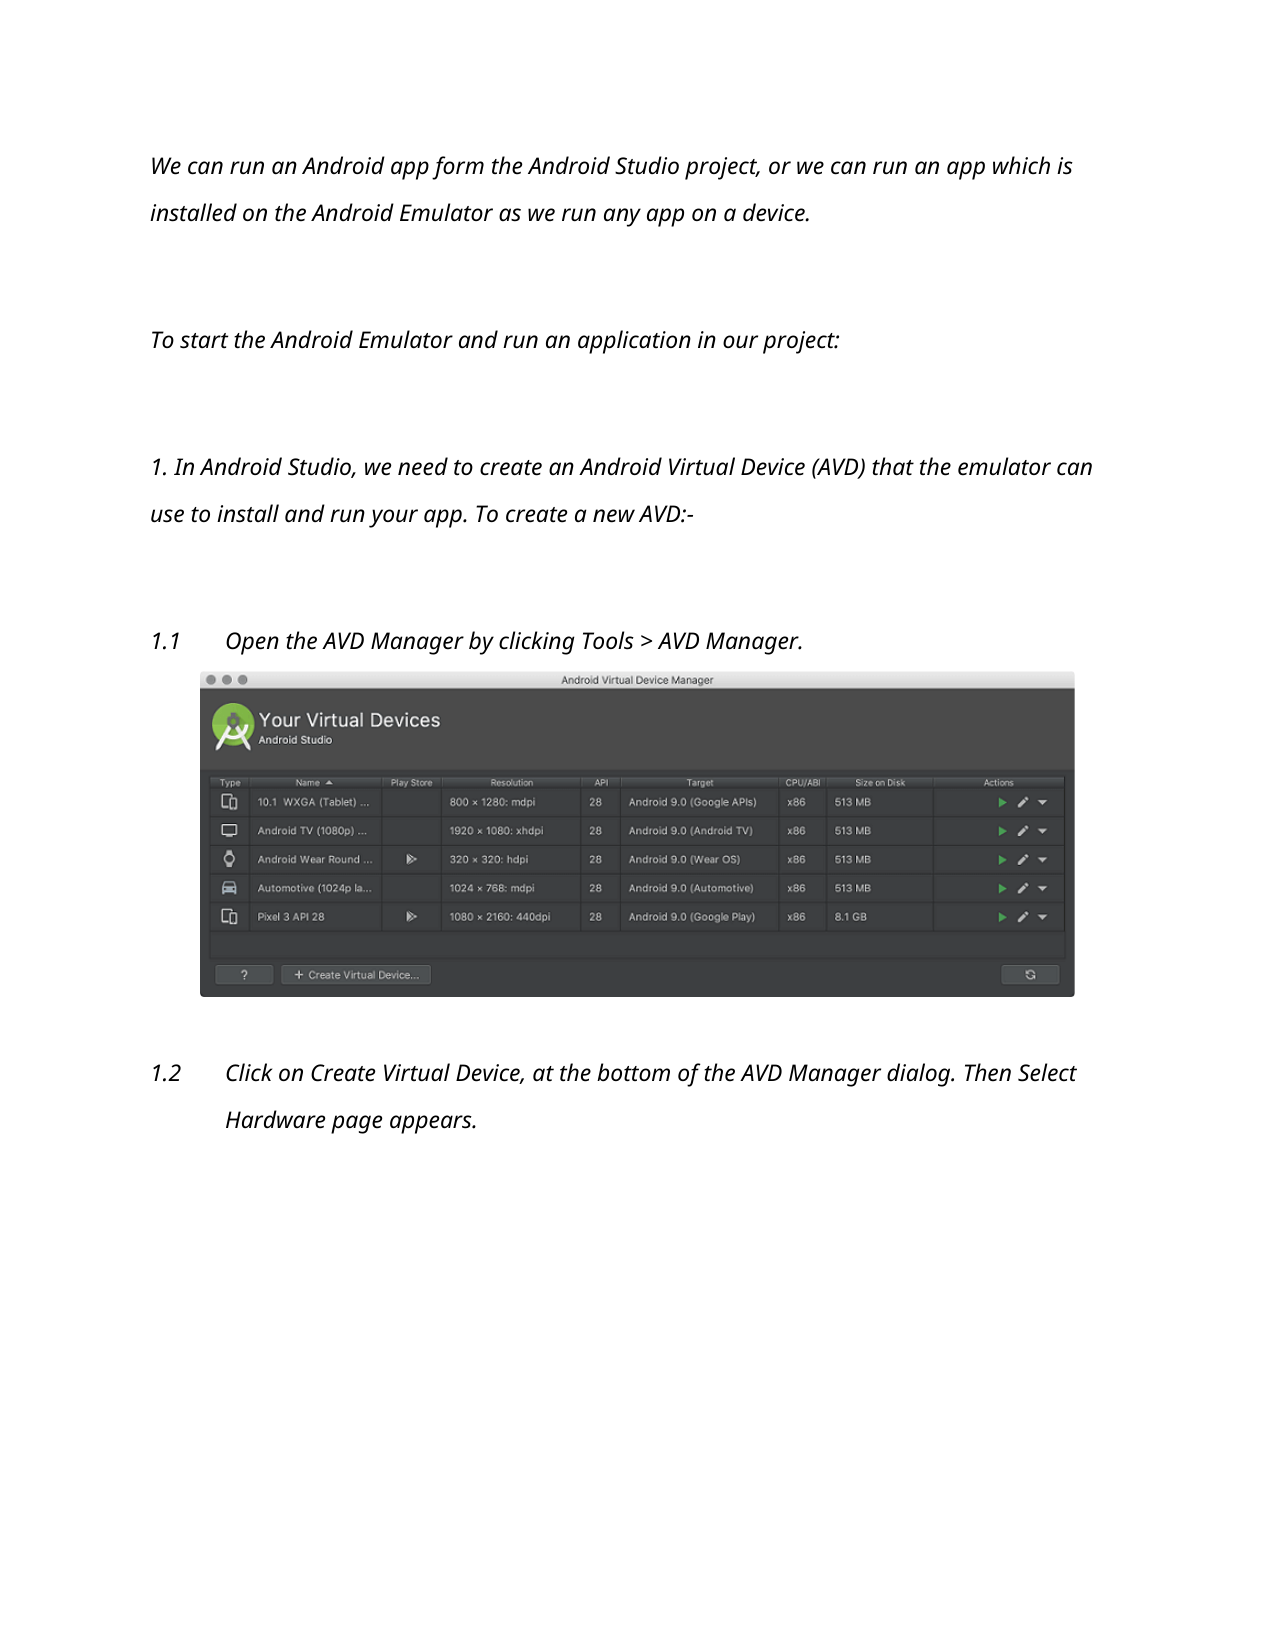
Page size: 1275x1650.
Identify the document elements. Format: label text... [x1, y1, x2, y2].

text We can run an Android app form the Android Studio project, or we can run an app which is installed on the Android Emulator as we run any app on a device. [150, 150, 1125, 228]
text To start the Android Emulator and run an application in our project: [150, 324, 1125, 355]
picture [200, 671, 1075, 997]
text 1. In Android Studio, we need to create an Android Virtual Device (AVD) that the emulator can use to install and run your app. To create a new AVD:- [150, 451, 1125, 529]
list Open the AVD Manager by clicking Tools > AVD Manager. [150, 625, 1125, 656]
list Click on Create Virtual Device, at the bottom of the AVD Manager dialog. Then Select Hardware page appears. [150, 1057, 1125, 1136]
